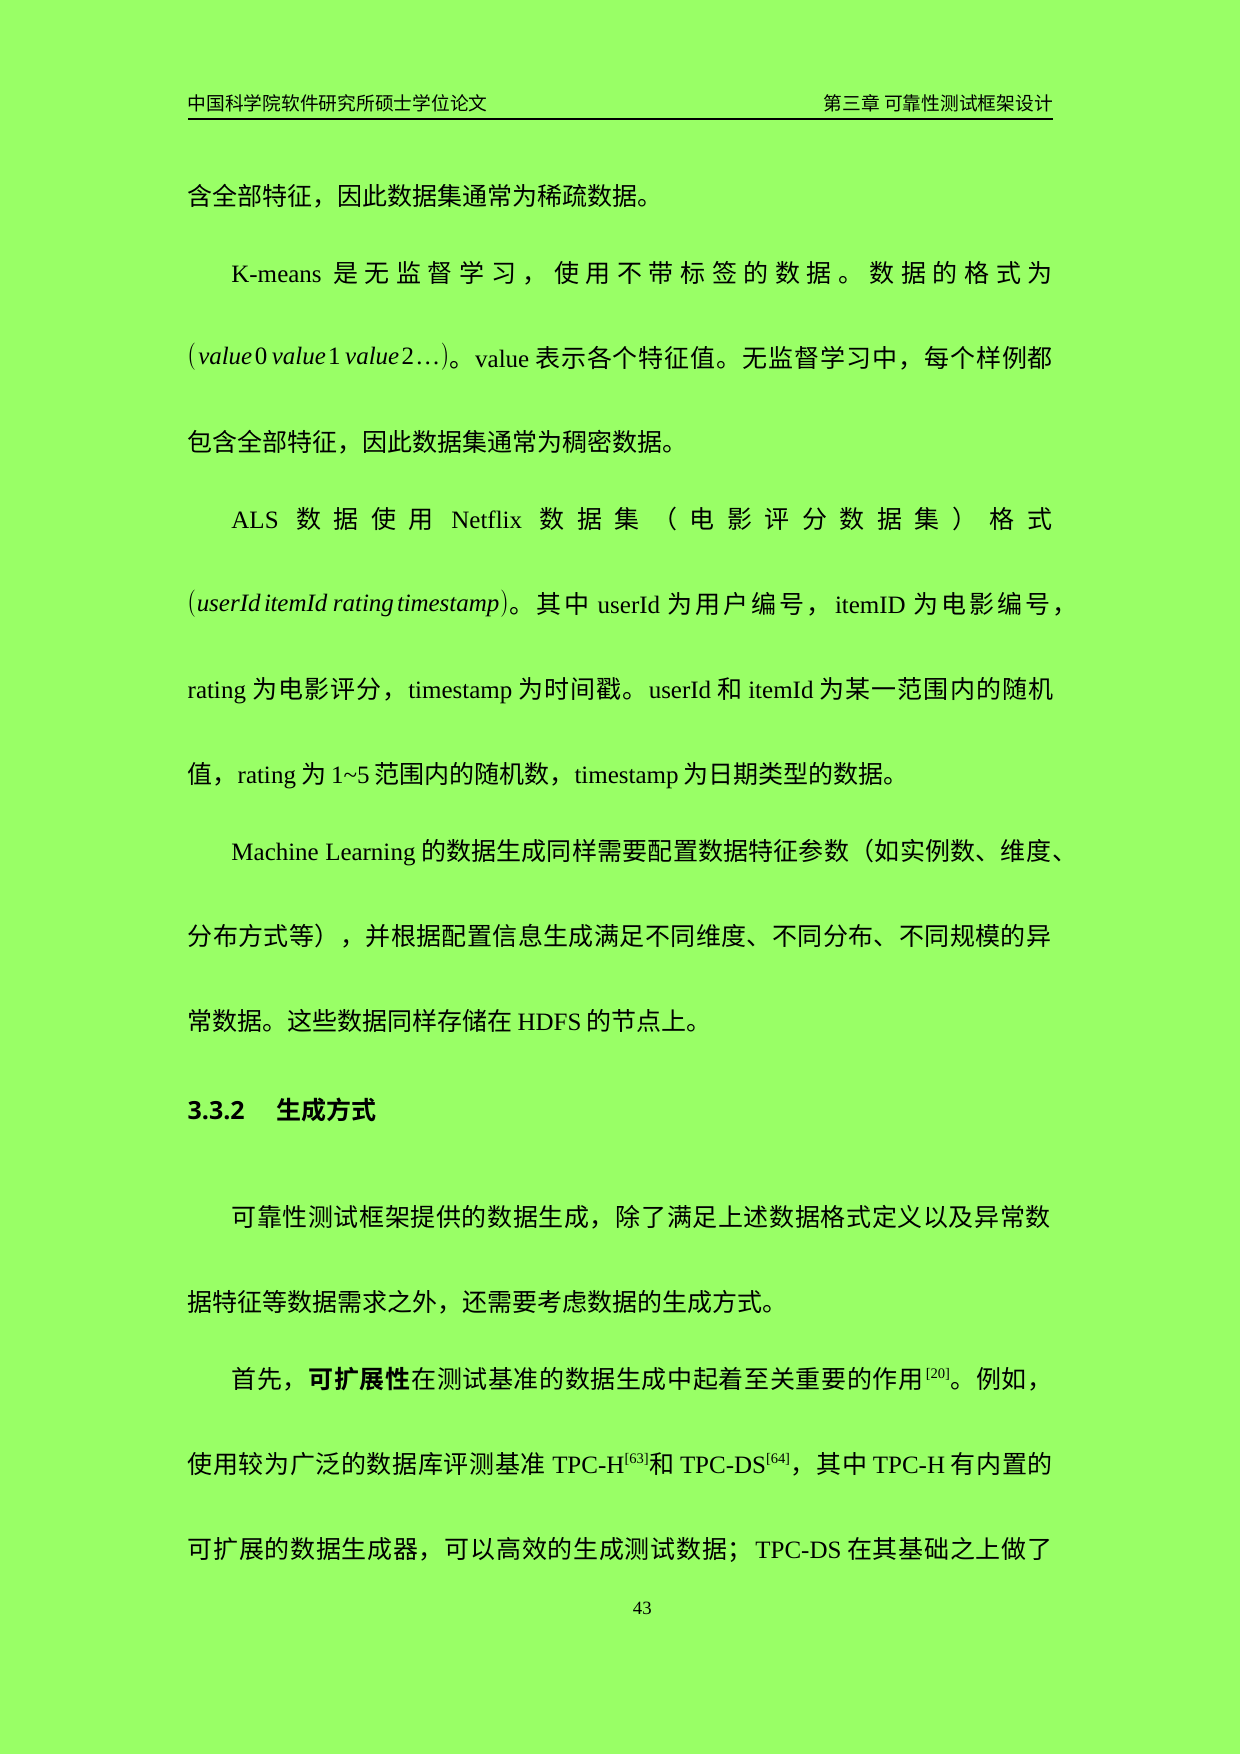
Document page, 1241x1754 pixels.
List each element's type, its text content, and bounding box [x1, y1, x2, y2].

text Machine Learning的数据生成同样需要配置数据特征参数（如实例数、维度、分布方式等），并根据配置信息生成满足不同维度、不同分布、不同规模的异常数据。这些数据同样存储在HDFS的节点上。 [187, 816, 1053, 1053]
text 可靠性测试框架提供的数据生成，除了满足上述数据格式定义以及异常数据特征等数据需求之外，还需要考虑数据的生成方式。 [187, 1182, 1053, 1335]
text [187, 160, 1053, 228]
text ALS数据使用Netflix数据集（电影评分数据集）格式。其中userId为用户编号，itemID为电影编号，rating为电影评分，timestamp为时间戳。userId和itemId为某一范围内的随机值，rating为1~5范围内的随机数，timestamp为日期类型的数据。 [187, 484, 1053, 807]
subtitle 生成方式 [187, 1075, 1053, 1143]
text K-means是无监督学习，使用不带标签的数据。数据的格式为。value表示各个特征值。无监督学习中，每个样例都包含全部特征，因此数据集通常为稠密数据。 [187, 237, 1053, 475]
